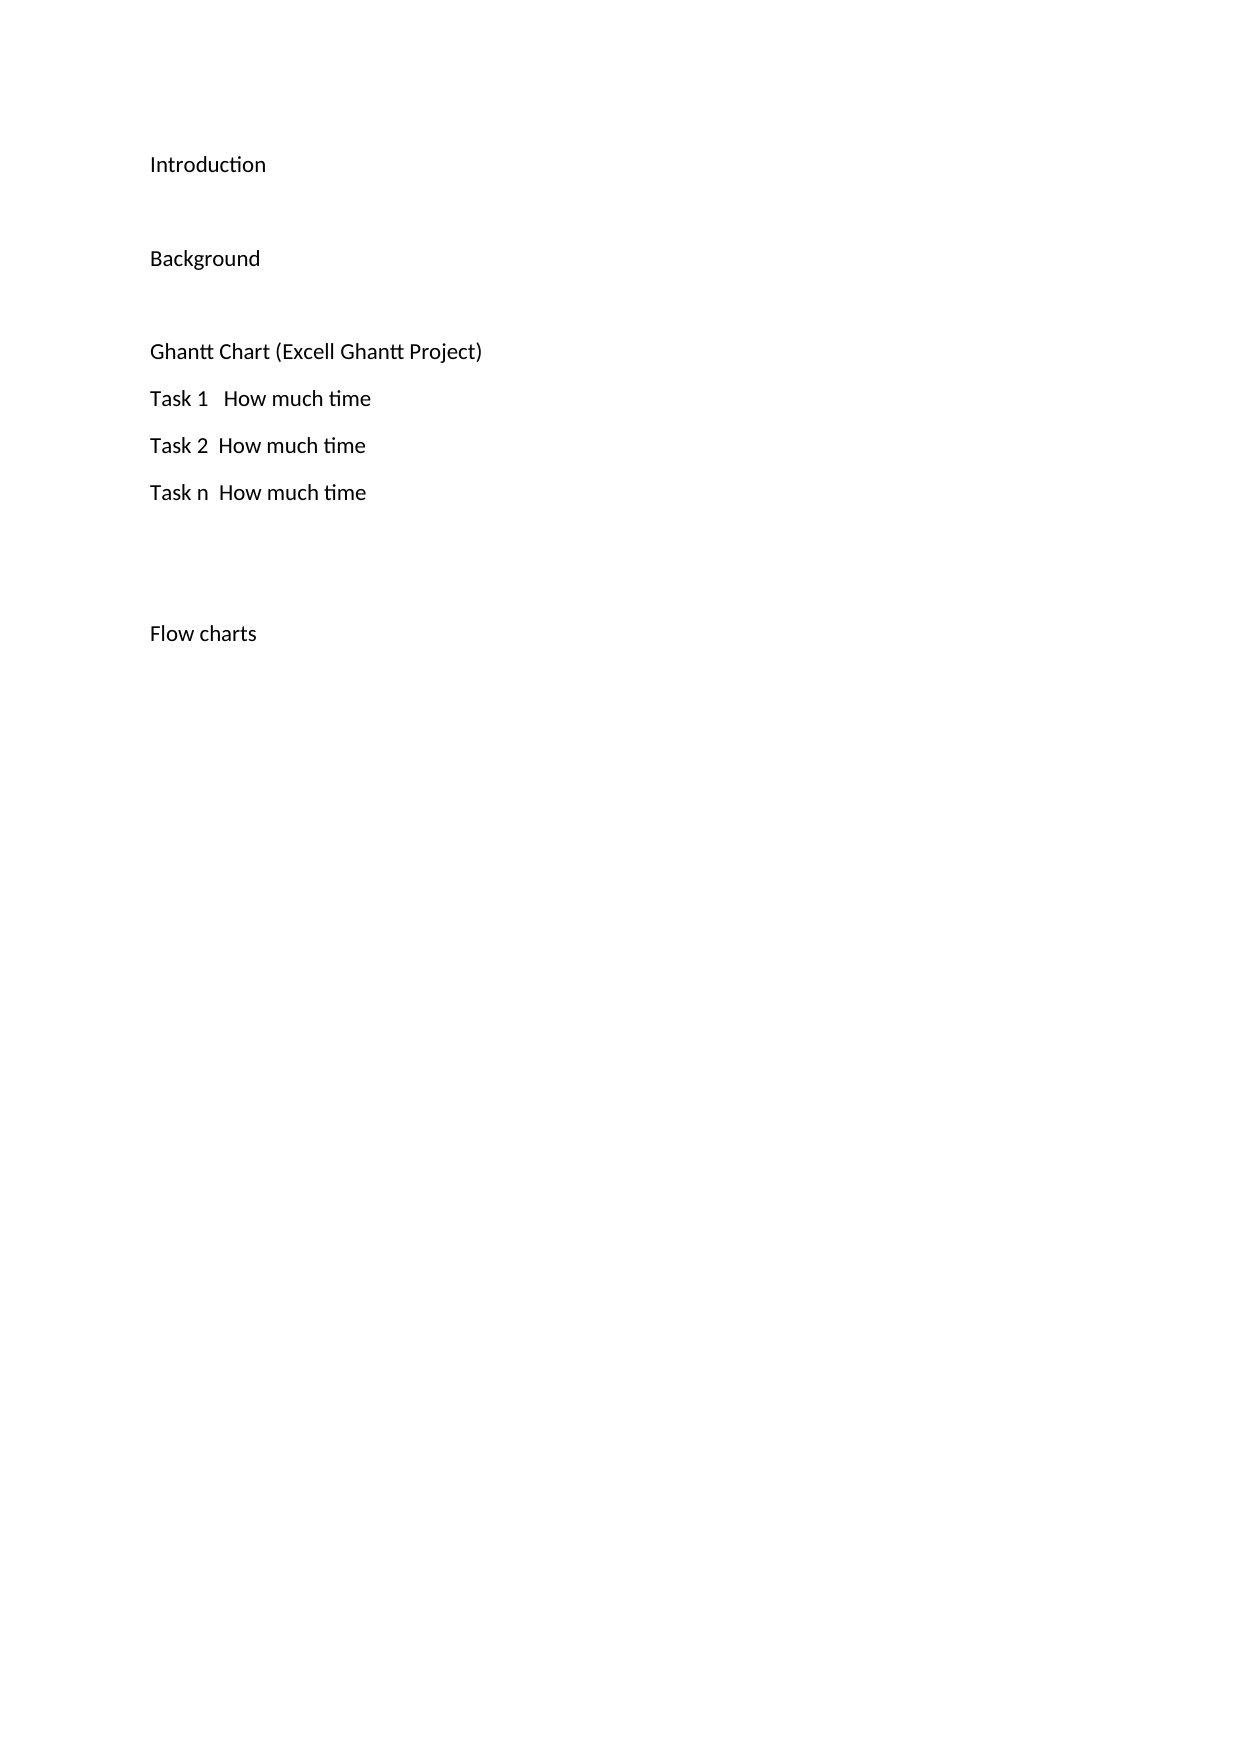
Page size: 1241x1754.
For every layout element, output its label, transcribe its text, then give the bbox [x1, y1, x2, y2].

text Ghantt Chart (Excell Ghantt Project) [150, 337, 1090, 366]
text Background [150, 244, 1090, 272]
text Flow charts [150, 619, 1090, 647]
text Task 1 How much time [150, 384, 1090, 412]
text Task 2 How much time [150, 431, 1090, 459]
text Introduction [150, 150, 1090, 178]
text Task n How much time [150, 478, 1090, 506]
